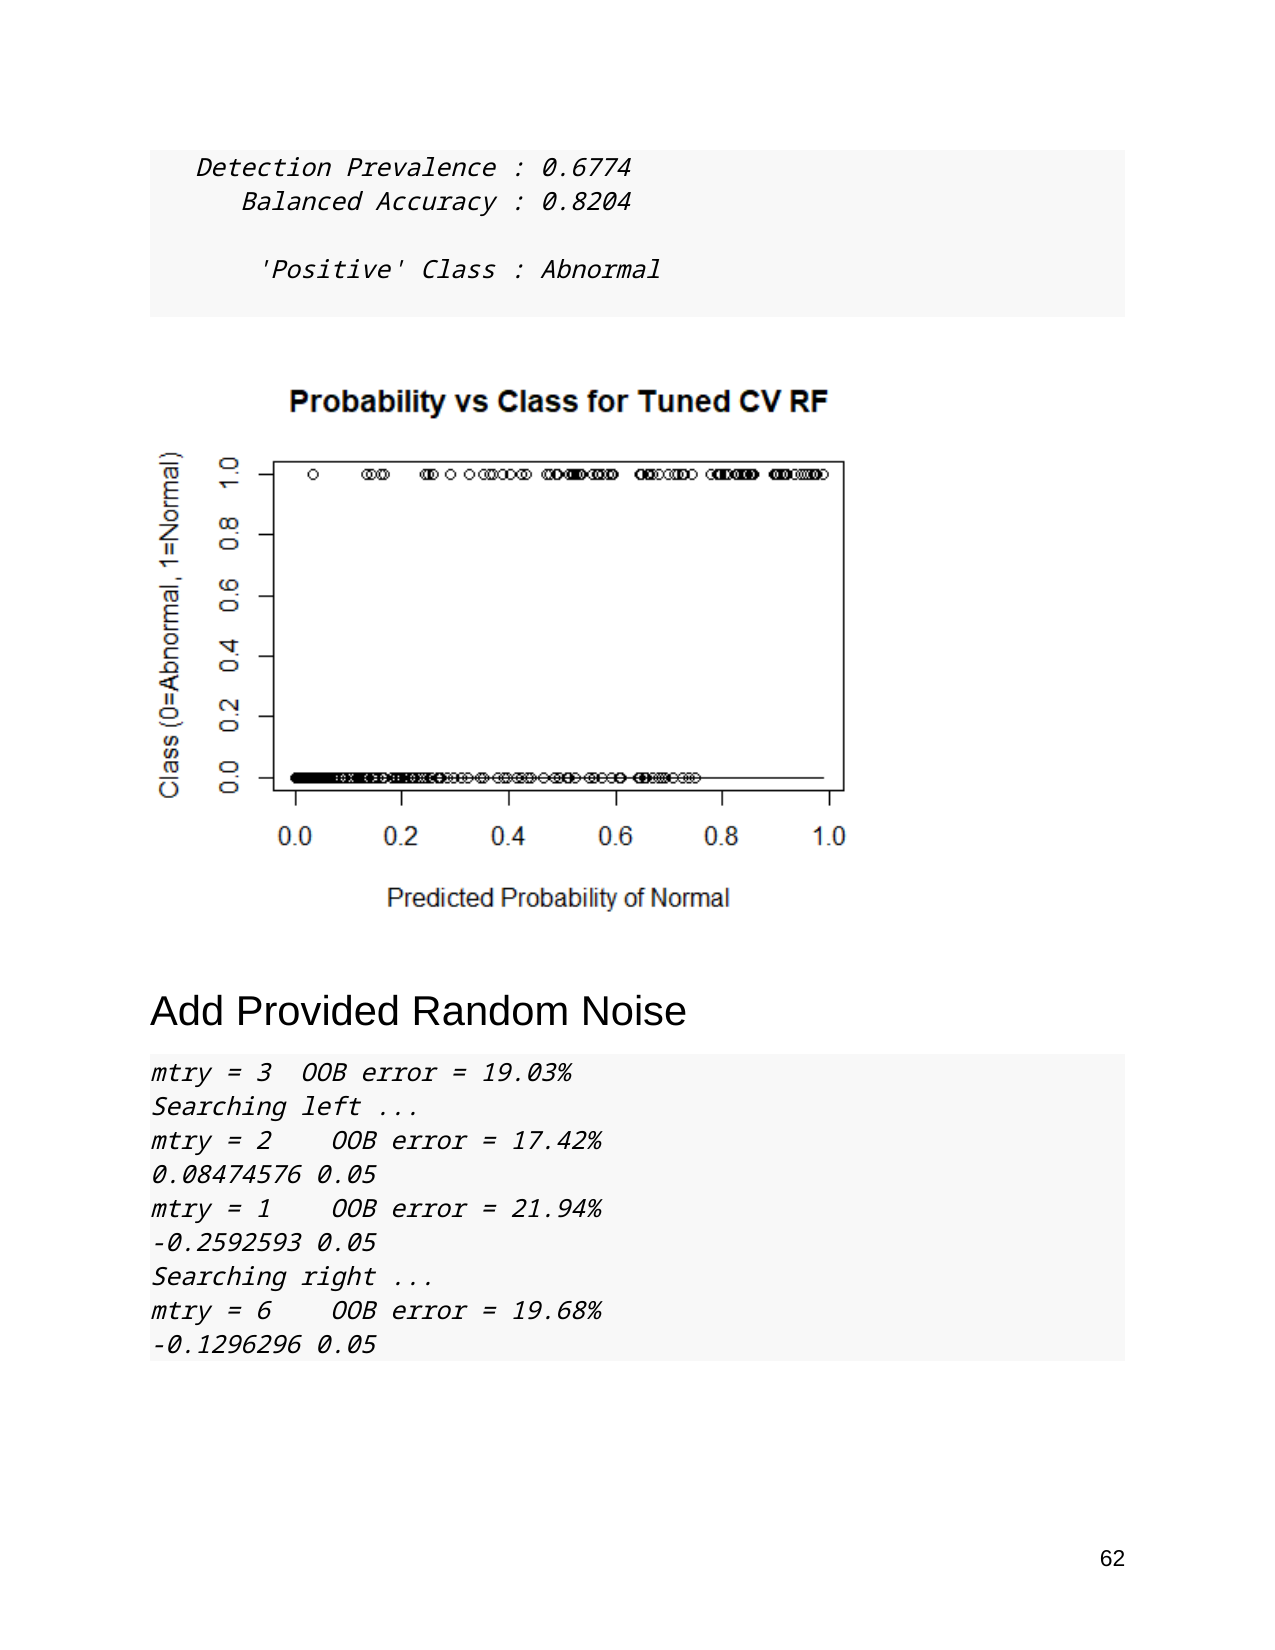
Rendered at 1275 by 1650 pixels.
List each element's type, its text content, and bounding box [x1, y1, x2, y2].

picture [150, 338, 908, 945]
subtitle Add Provided Random Noise [150, 987, 1125, 1034]
text mtry = 3 OOB error = 19.03% Searching left ... mtry = 2 OOB error = 17.42% 0.08474576 0.05 mtry = 1 OOB error = 21.94% -0.2592593 0.05 Searching right ... mtry = 6 OOB error = 19.68% -0.1296296 0.05 [150, 1054, 1125, 1361]
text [150, 150, 1125, 317]
